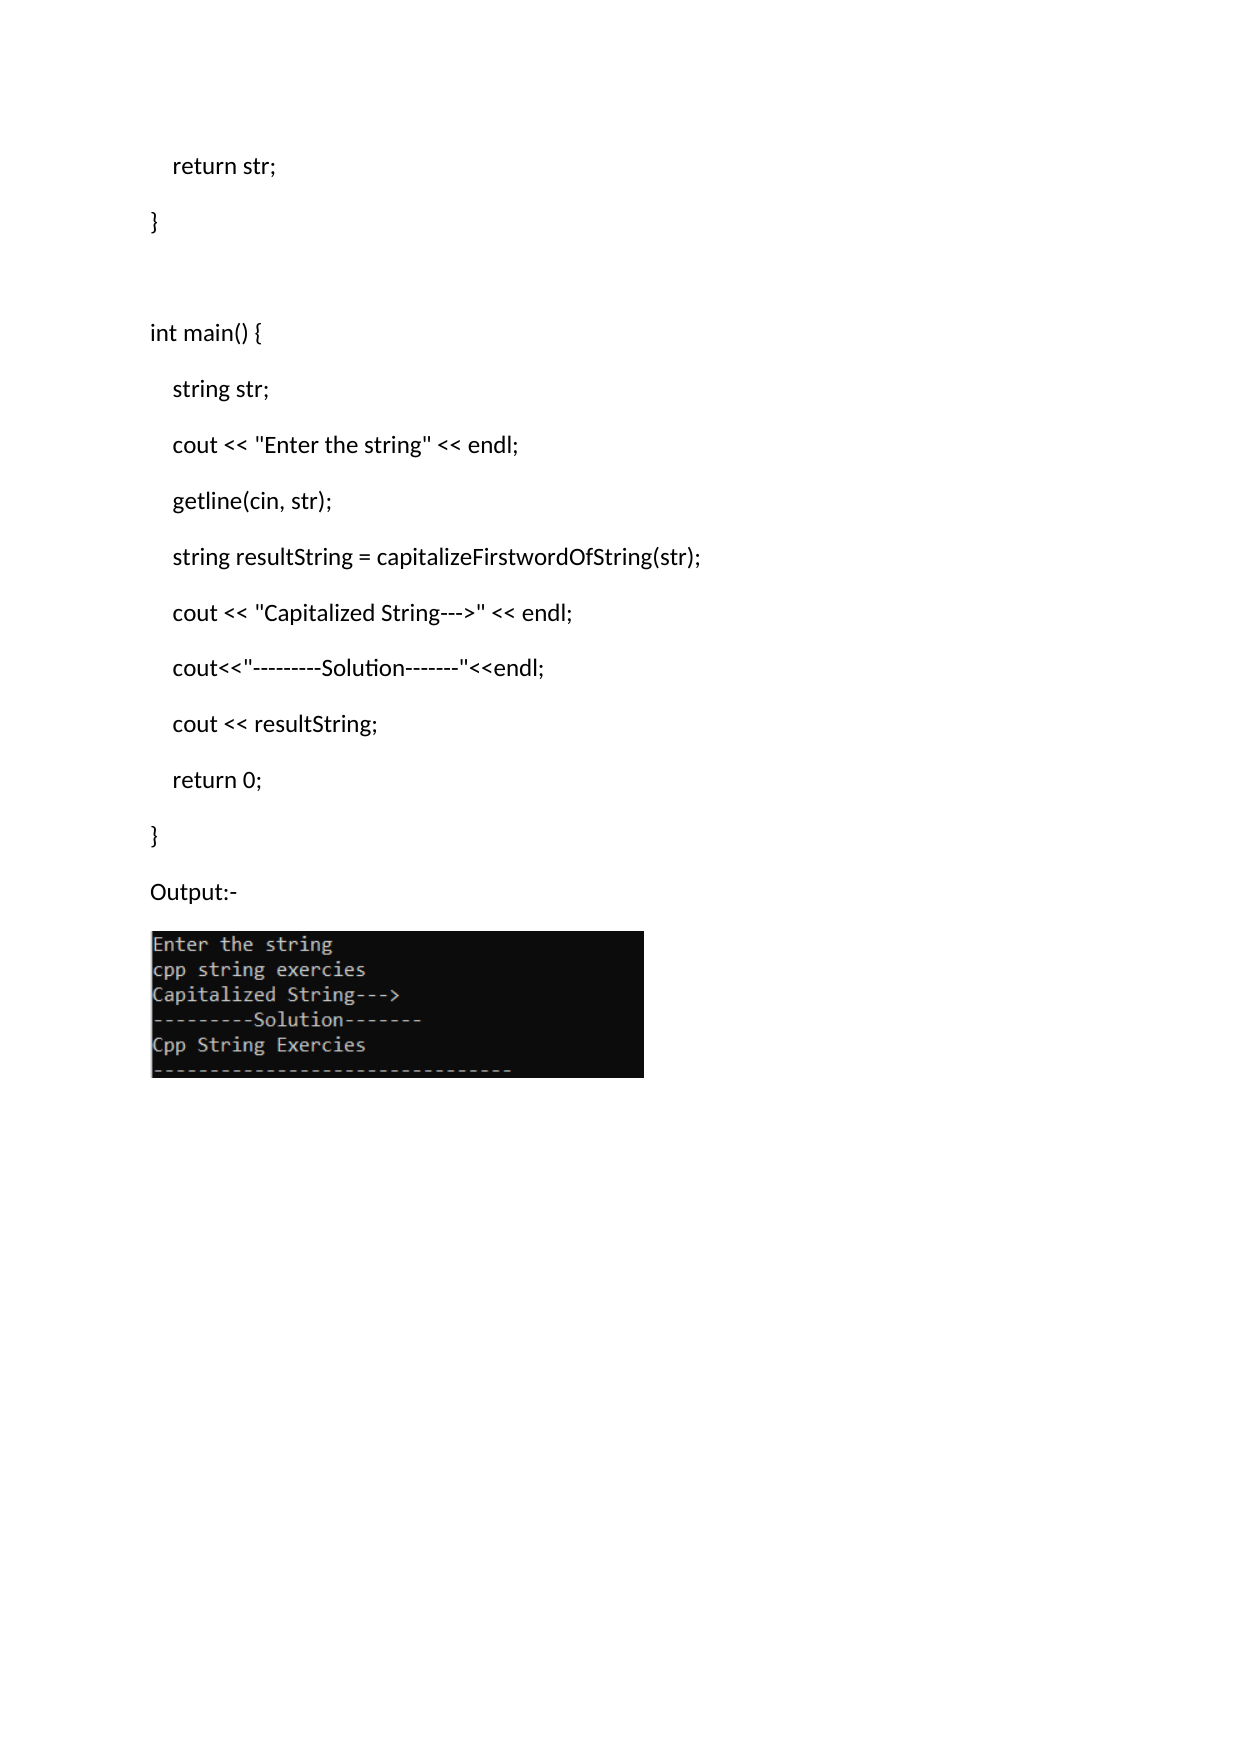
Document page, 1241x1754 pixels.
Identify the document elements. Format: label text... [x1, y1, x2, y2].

text return 0; [150, 764, 1090, 795]
text cout<<"---------Solution-------"<<endl; [150, 652, 1090, 683]
text cout << "Enter the string" << endl; [150, 429, 1090, 460]
text } [150, 820, 1090, 851]
text return str; [150, 150, 1090, 181]
text Output:- [150, 876, 1090, 906]
text cout << "Capitalized String--->" << endl; [150, 597, 1090, 627]
text cout << resultString; [150, 708, 1090, 739]
text string resultString = capitalizeFirstwordOfString(str); [150, 541, 1090, 571]
picture [150, 931, 644, 1078]
text string str; [150, 373, 1090, 404]
text int main() { [150, 317, 1090, 348]
text } [150, 206, 1090, 236]
text getline(cin, str); [150, 485, 1090, 516]
